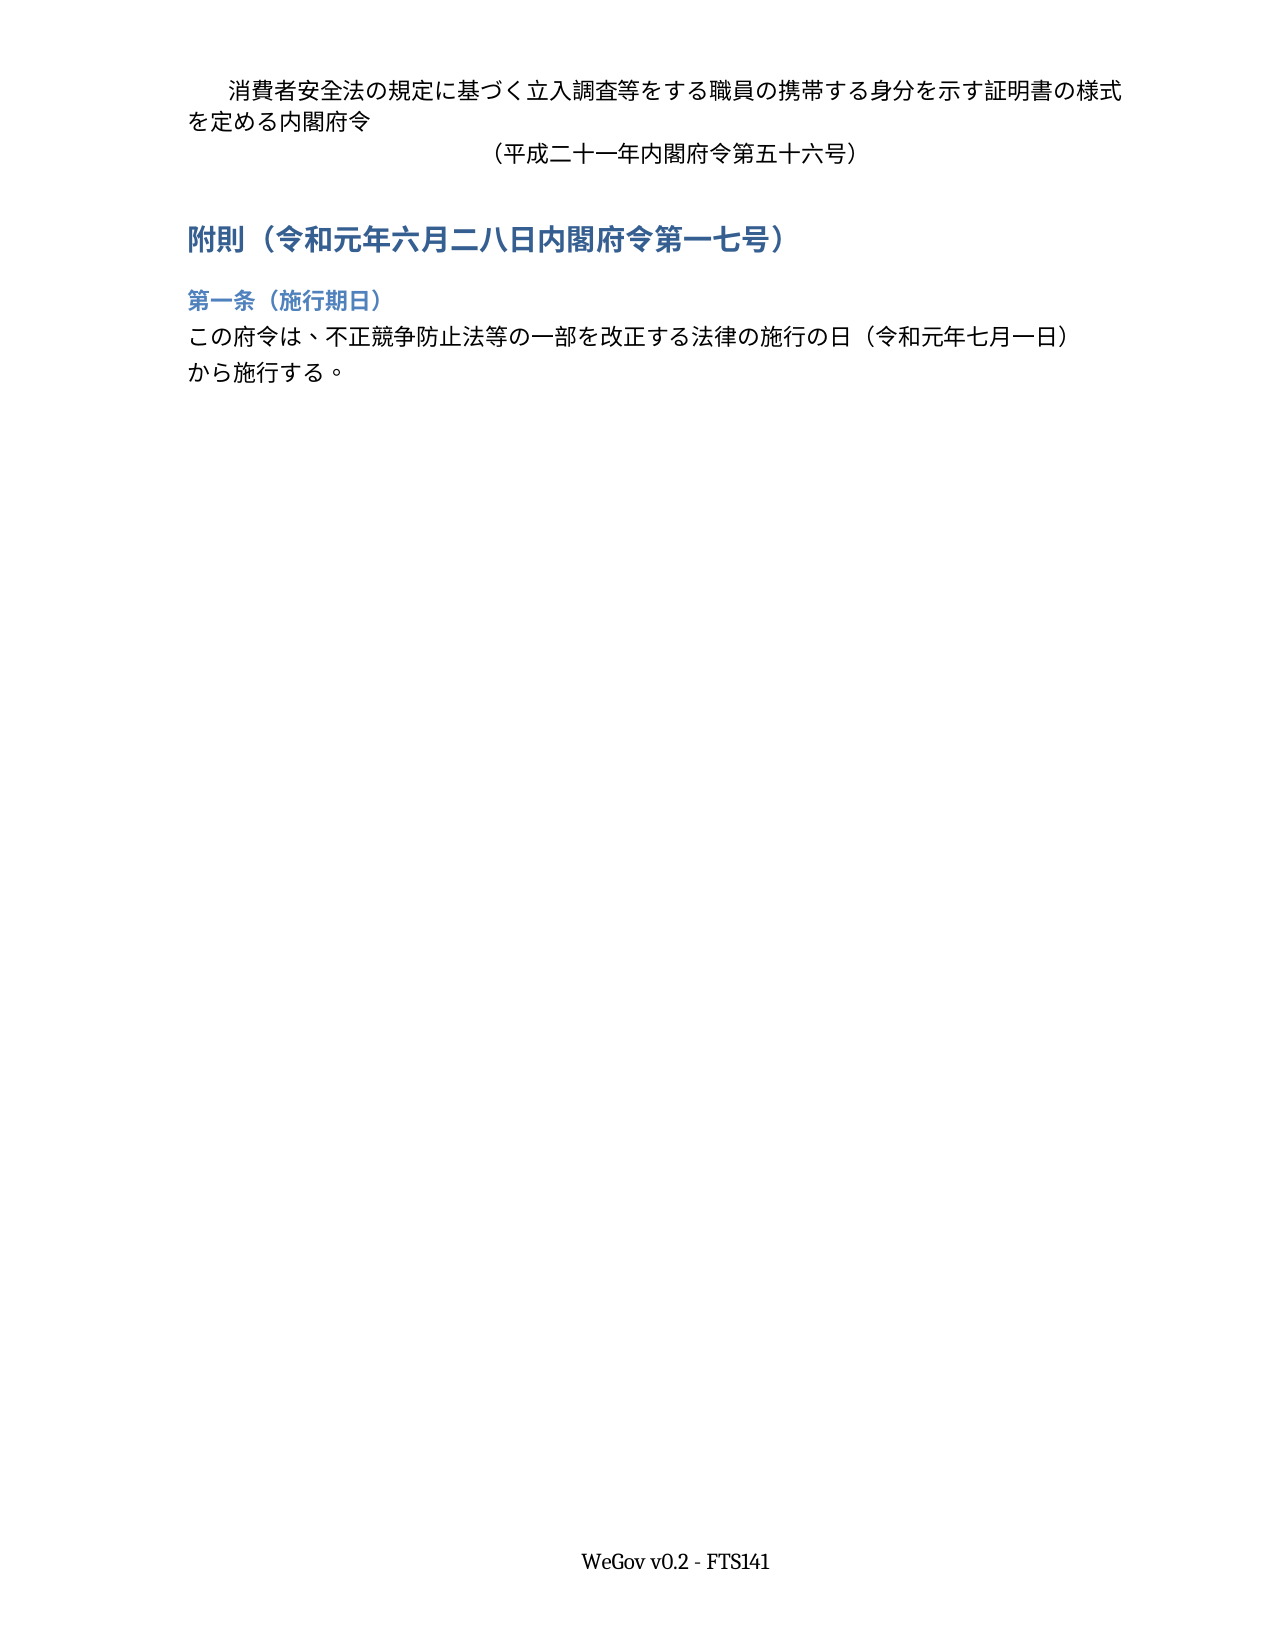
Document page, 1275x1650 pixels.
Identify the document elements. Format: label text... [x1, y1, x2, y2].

subtitle 附則（令和元年六月二八日内閣府令第一七号） [187, 219, 1087, 258]
text この府令は、不正競争防止法等の一部を改正する法律の施行の日（令和元年七月一日）から施行する。 [187, 321, 1087, 388]
subtitle 第一条（施行期日） [187, 285, 1087, 316]
